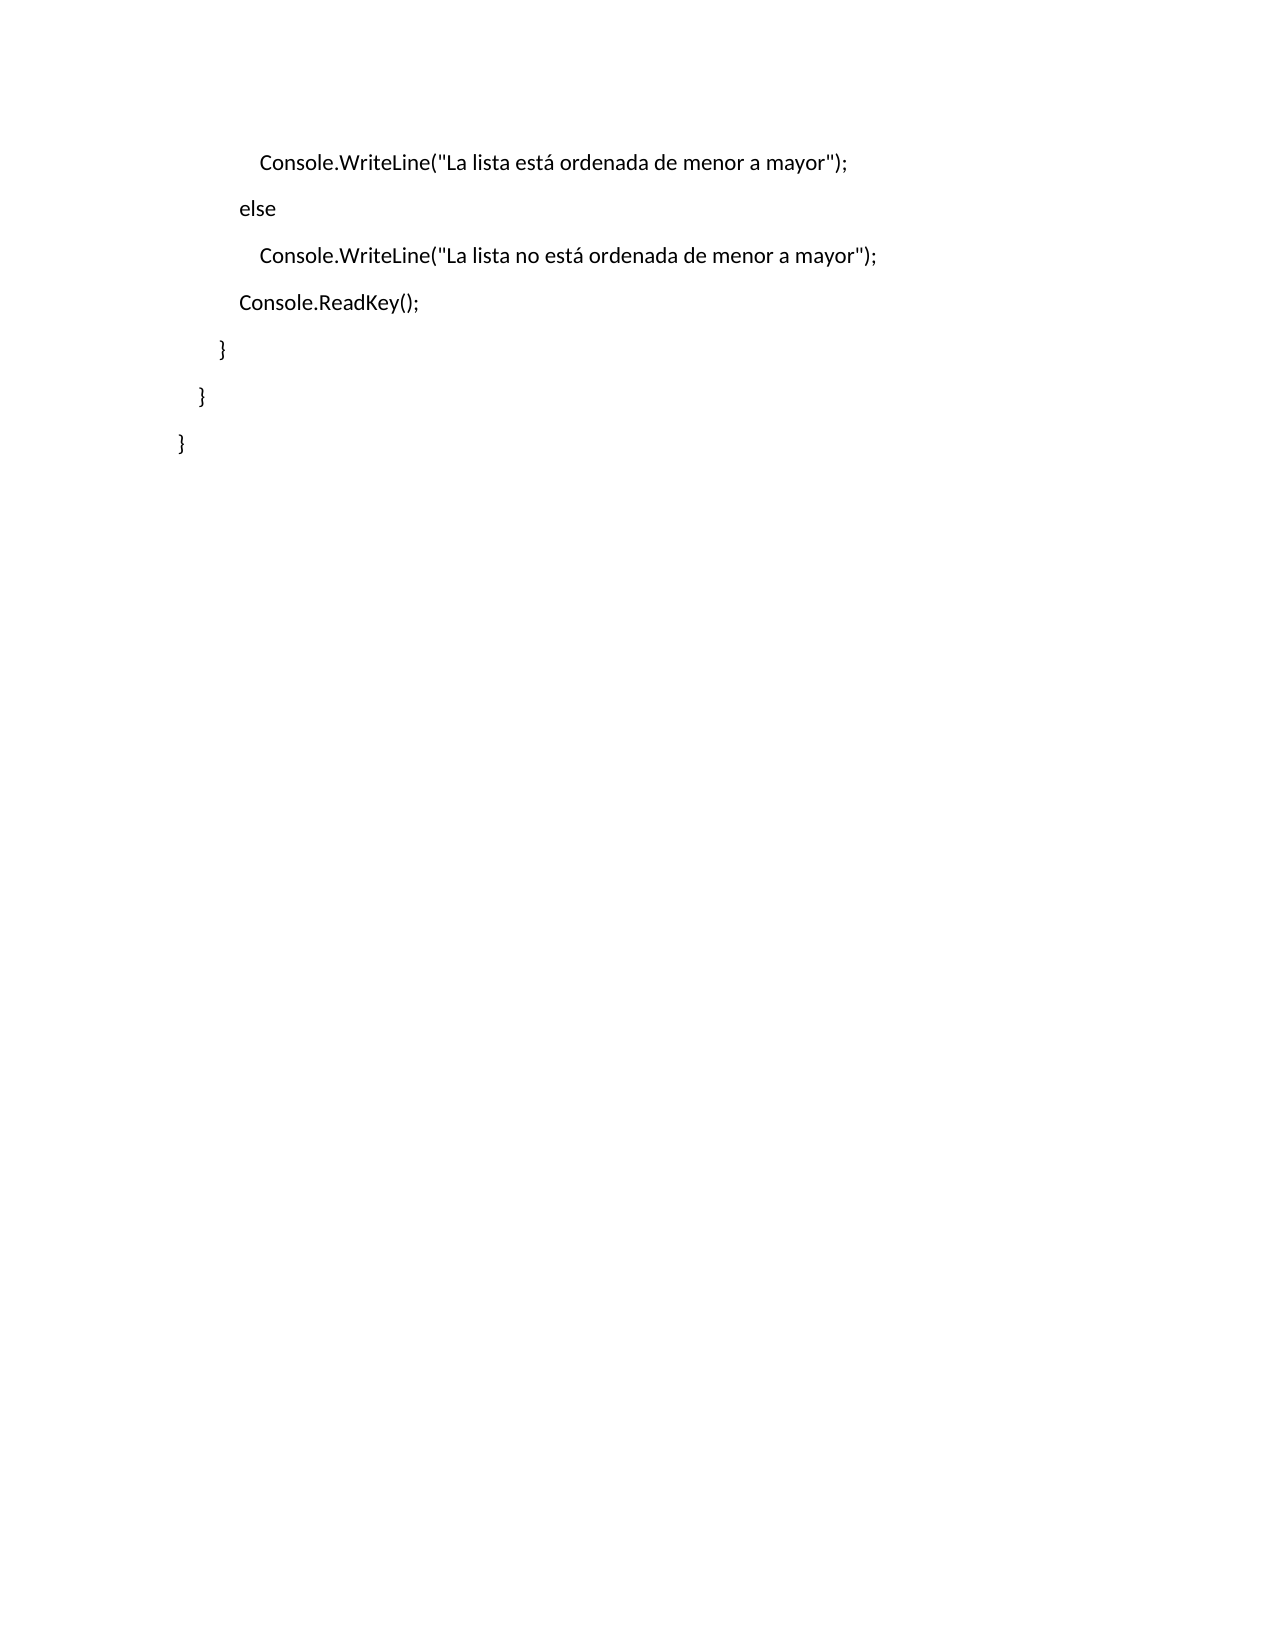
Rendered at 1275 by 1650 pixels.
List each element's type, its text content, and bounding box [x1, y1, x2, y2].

text Console.ReadKey(); [177, 288, 1098, 316]
text Console.WriteLine("La lista está ordenada de menor a mayor"); [177, 148, 1098, 176]
text } [177, 429, 1098, 457]
text } [177, 382, 1098, 410]
text Console.WriteLine("La lista no está ordenada de menor a mayor"); [177, 241, 1098, 269]
text else [177, 194, 1098, 222]
text } [177, 335, 1098, 363]
